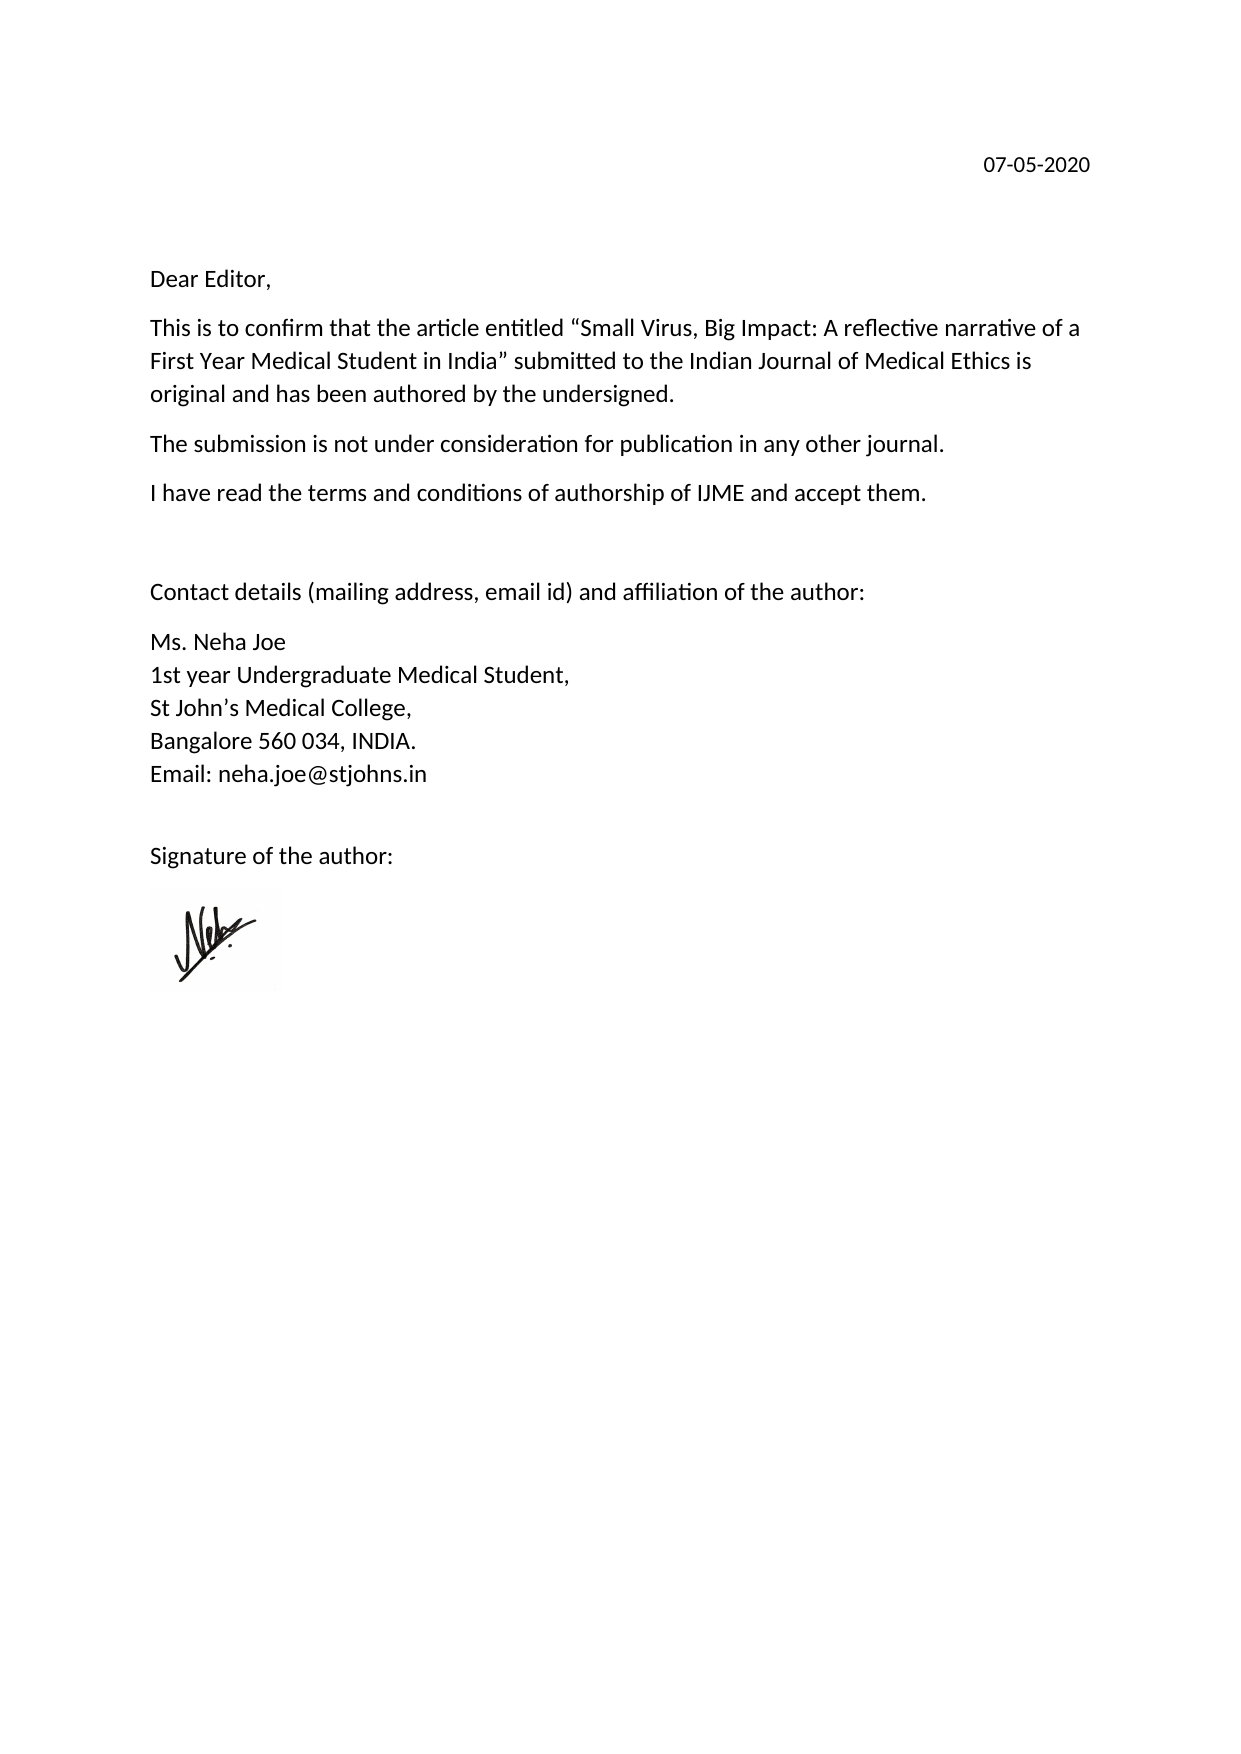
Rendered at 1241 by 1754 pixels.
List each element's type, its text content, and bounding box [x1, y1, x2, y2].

text Ms. Neha Joe [150, 626, 1090, 657]
text Contact details (mailing address, email id) and affiliation of the author: [150, 576, 1090, 607]
text 1st year Undergraduate Medical Student, [150, 659, 1090, 689]
text This is to confirm that the article entitled “Small Virus, Big Impact: A reflective narrative of a First Year Medical Student in India” submitted to the Indian Journal of Medical Ethics is original and has been authored by the undersigned. [150, 312, 1090, 409]
text Email: neha.joe@stjohns.in [150, 758, 1090, 788]
text I have read the terms and conditions of authorship of IJME and accept them. [150, 477, 1090, 508]
text 07-05-2020 [150, 150, 1090, 178]
picture [150, 889, 284, 992]
text The submission is not under consideration for publication in any other journal. [150, 428, 1090, 458]
text Dear Editor, [150, 263, 1090, 293]
text Bangalore 560 034, INDIA. [150, 725, 1090, 755]
text Signature of the author: [150, 840, 1090, 871]
text St John’s Medical College, [150, 692, 1090, 722]
